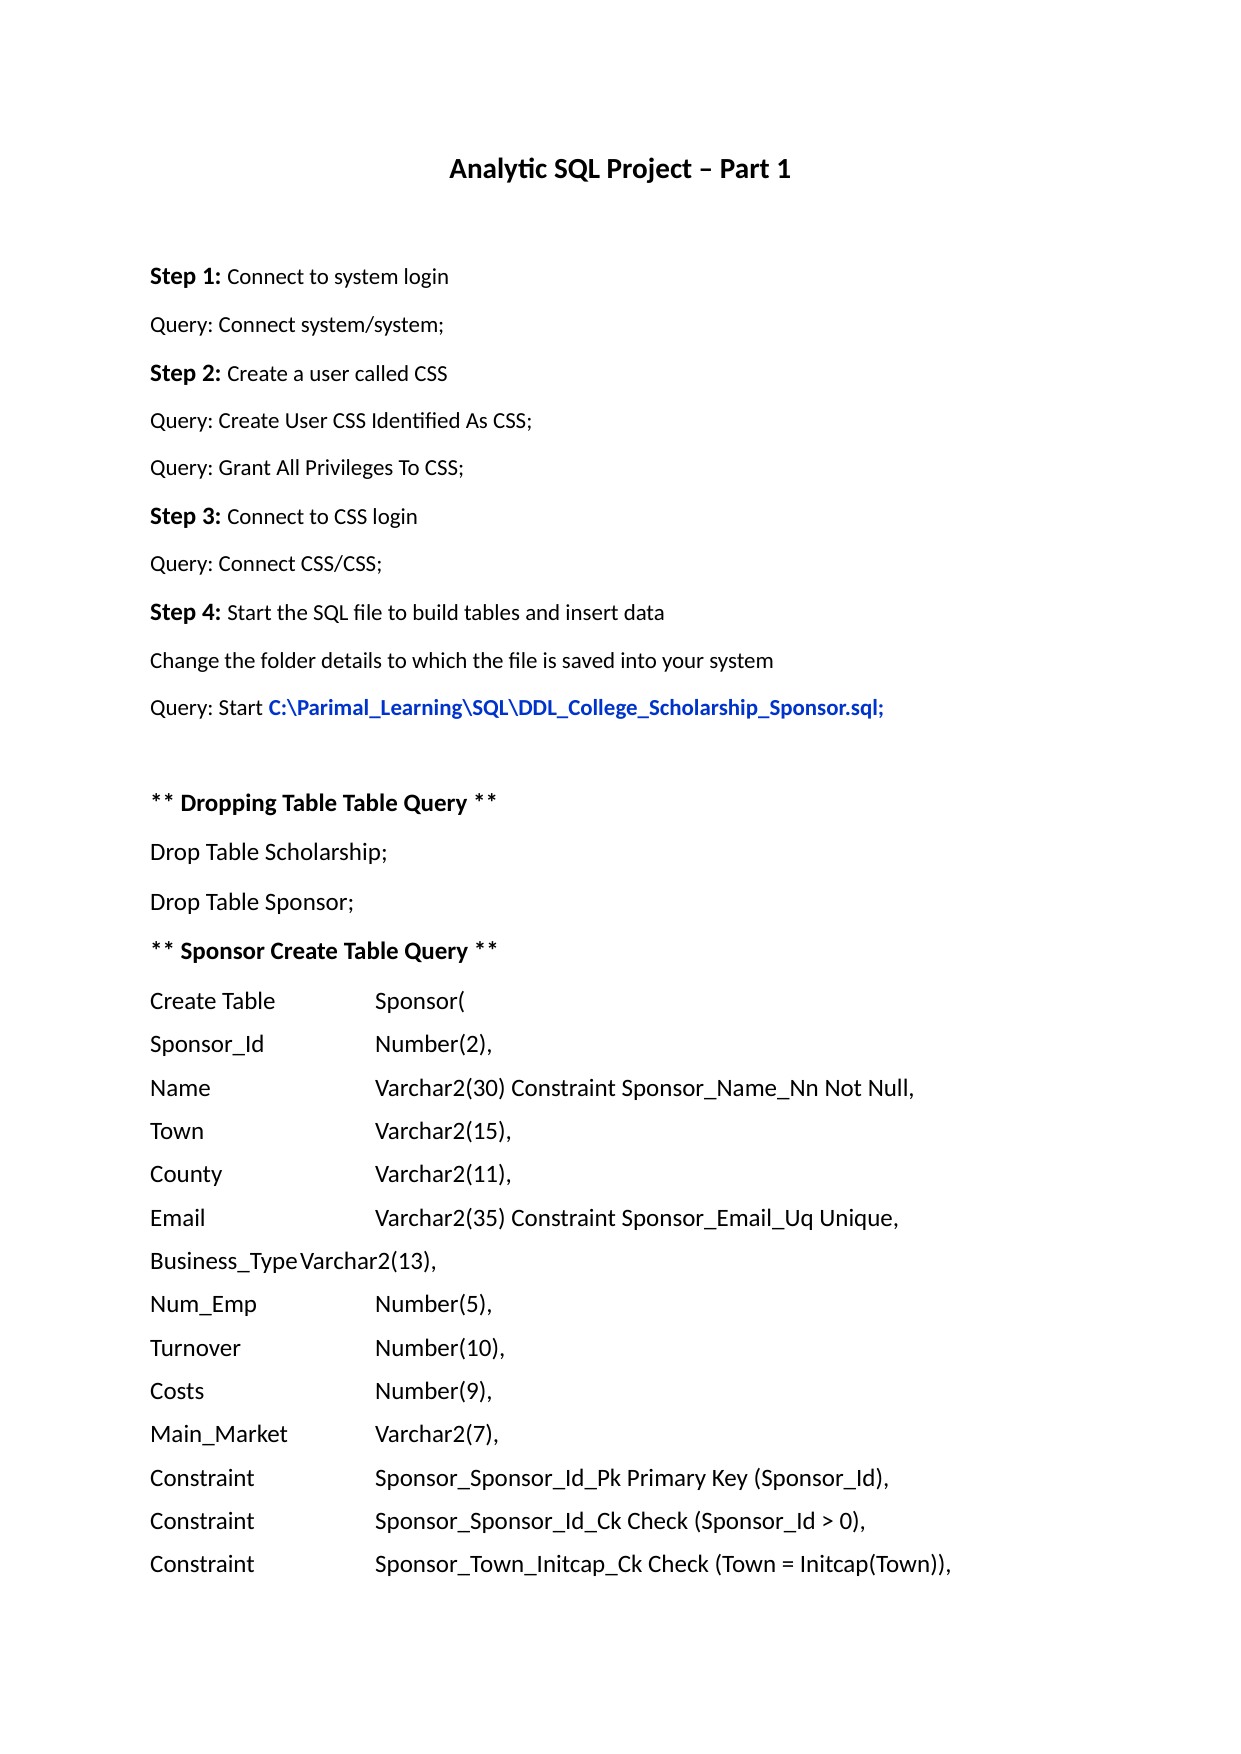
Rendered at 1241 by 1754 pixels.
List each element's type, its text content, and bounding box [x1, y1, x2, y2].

text Business_Type Varchar2(13), [150, 1245, 1090, 1276]
text Step 4: Start the SQL file to build tables and insert data [150, 596, 1090, 627]
text ** Dropping Table Table Query ** [150, 787, 1090, 817]
text Step 2: Create a user called CSS [150, 357, 1090, 387]
text Query: Connect CSS/CSS; [150, 549, 1090, 578]
text Email Varchar2(35) Constraint Sponsor_Email_Uq Unique, [150, 1202, 1090, 1232]
text Turnover Number(10), [150, 1332, 1090, 1362]
text Town Varchar2(15), [150, 1115, 1090, 1146]
text Drop Table Scholarship; [150, 836, 1090, 867]
text Constraint Sponsor_Sponsor_Id_Ck Check (Sponsor_Id > 0), [150, 1505, 1090, 1536]
text Query: Start C:\Parimal_Learning\SQL\DDL_College_Scholarship_Sponsor.sql; [150, 693, 1090, 721]
text Query: Grant All Privileges To CSS; [150, 453, 1090, 481]
text Analytic SQL Project – Part 1 [150, 150, 1090, 186]
text County Varchar2(11), [150, 1158, 1090, 1189]
text Constraint Sponsor_Town_Initcap_Ck Check (Town = Initcap(Town)), [150, 1548, 1090, 1579]
text Query: Create User CSS Identified As CSS; [150, 406, 1090, 434]
text Sponsor_Id Number(2), [150, 1028, 1090, 1059]
text Costs Number(9), [150, 1375, 1090, 1406]
text Step 1: Connect to system login [150, 260, 1090, 291]
text Query: Connect system/system; [150, 310, 1090, 338]
text Drop Table Sponsor; [150, 886, 1090, 916]
text Step 3: Connect to CSS login [150, 500, 1090, 531]
text Change the folder details to which the file is saved into your system [150, 646, 1090, 674]
text Constraint Sponsor_Sponsor_Id_Pk Primary Key (Sponsor_Id), [150, 1462, 1090, 1492]
text Name Varchar2(30) Constraint Sponsor_Name_Nn Not Null, [150, 1072, 1090, 1102]
text Create Table Sponsor( [150, 985, 1090, 1016]
text Main_Market Varchar2(7), [150, 1418, 1090, 1449]
text Num_Emp Number(5), [150, 1288, 1090, 1319]
text ** Sponsor Create Table Query ** [150, 935, 1090, 966]
